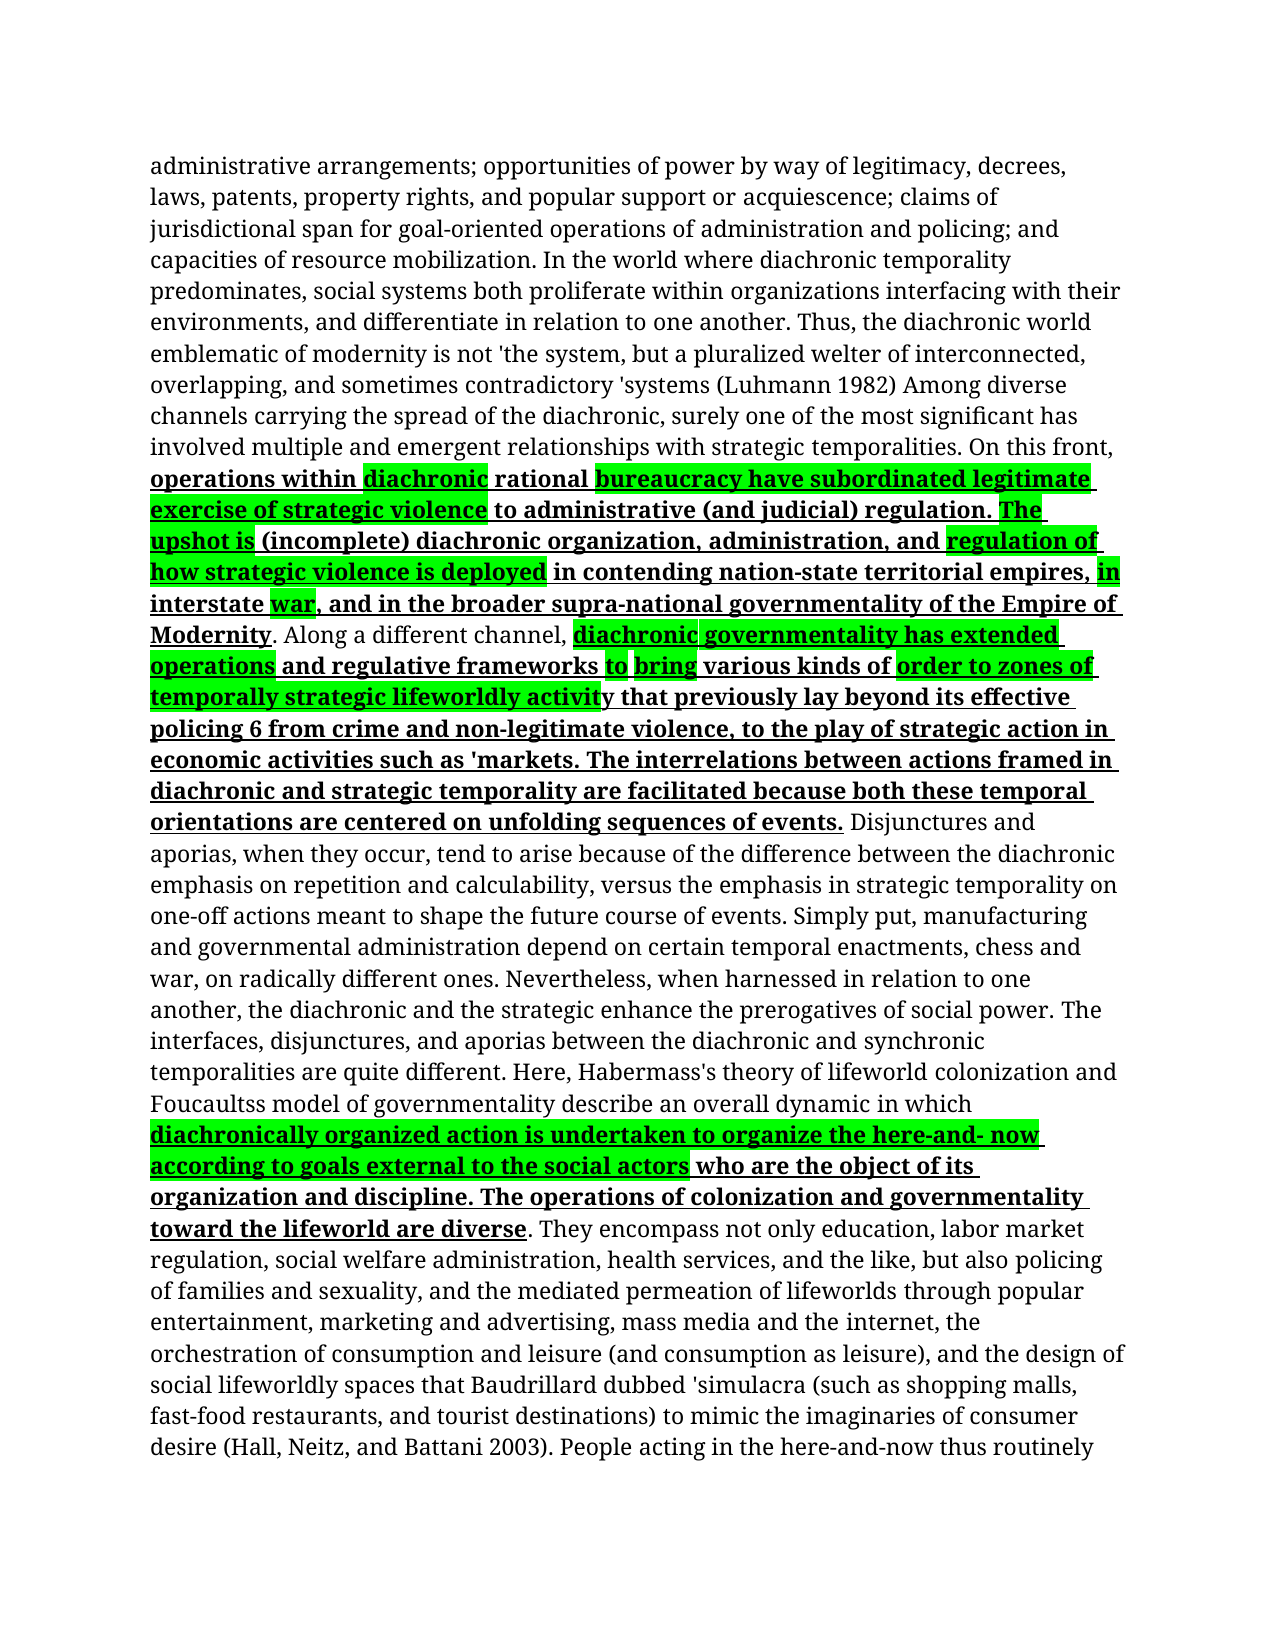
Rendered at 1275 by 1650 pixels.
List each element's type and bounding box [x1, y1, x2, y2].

text [150, 150, 1125, 1462]
